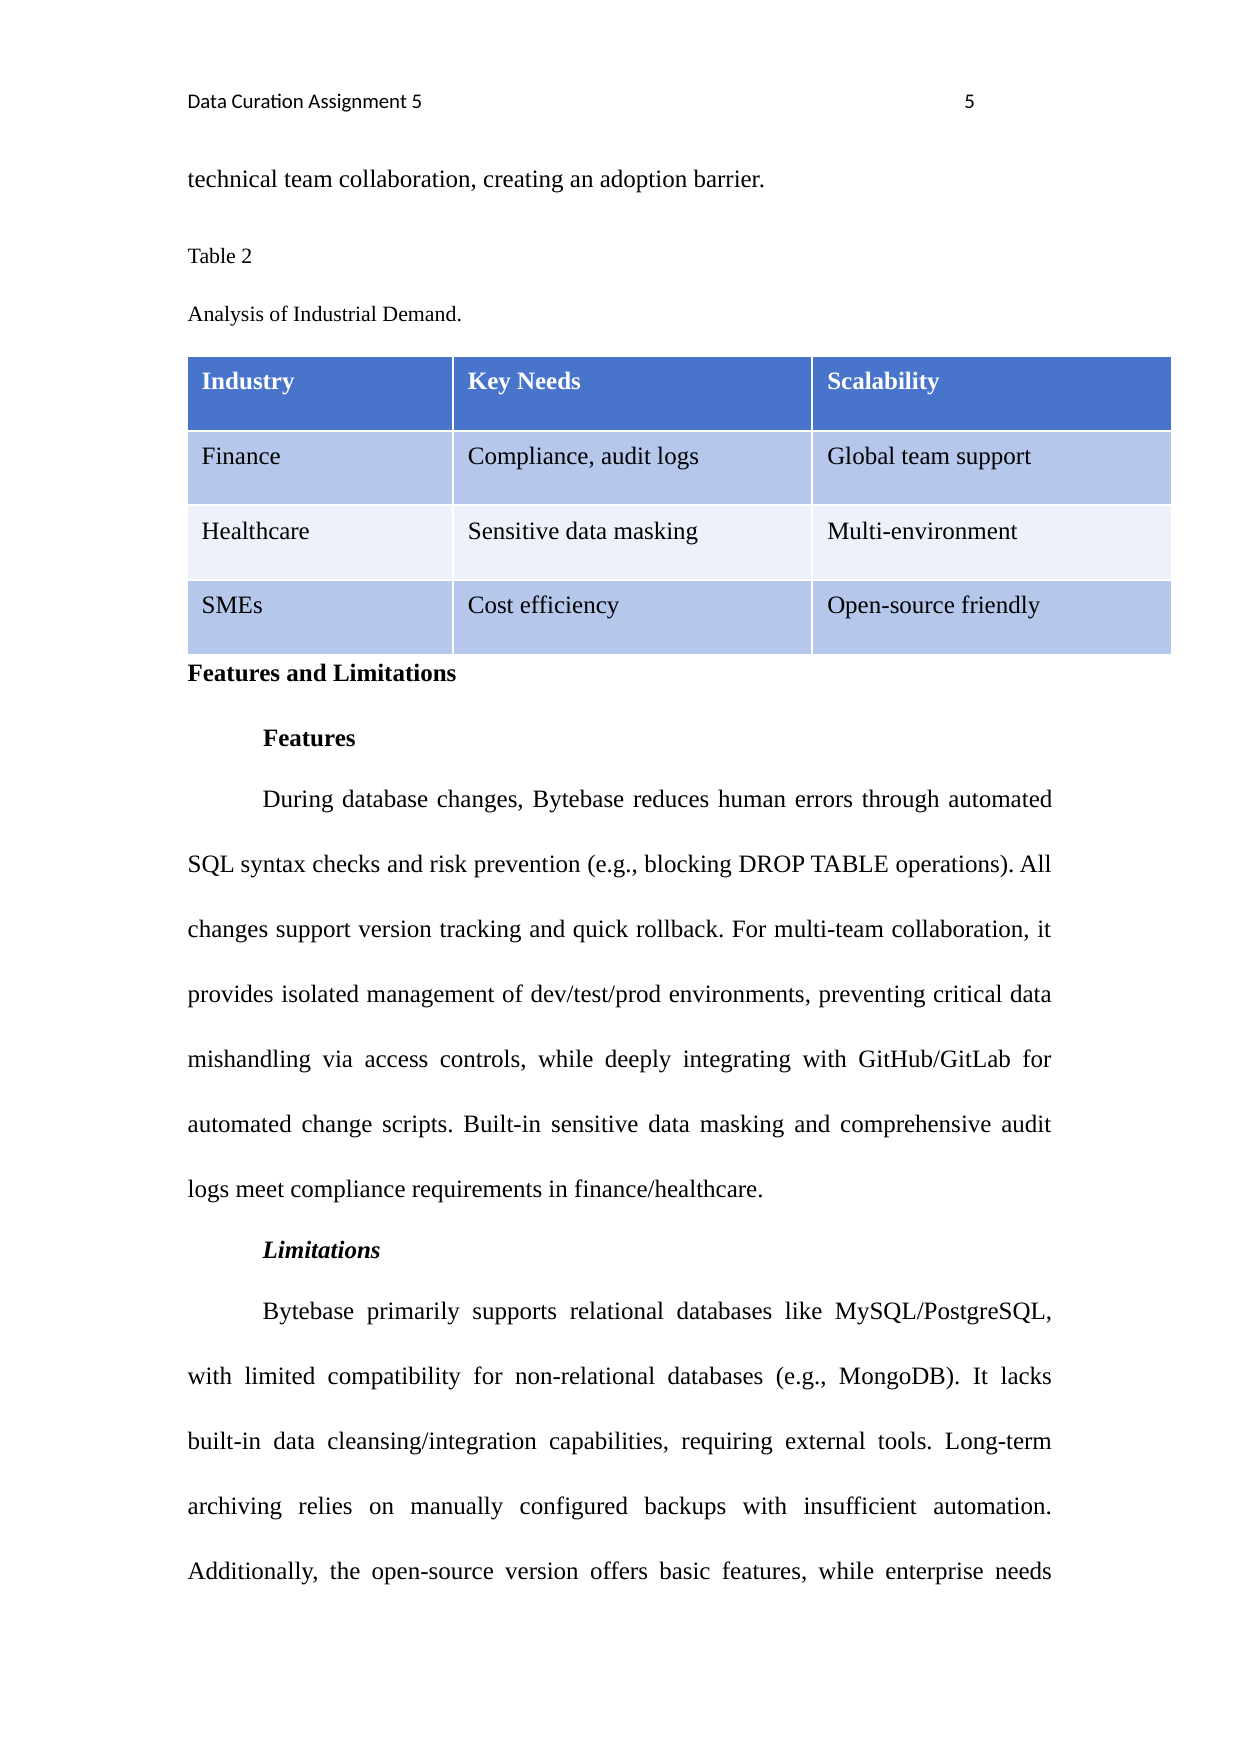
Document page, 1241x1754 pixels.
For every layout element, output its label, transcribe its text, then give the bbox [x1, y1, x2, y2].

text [187, 162, 1053, 194]
table_header Industry [188, 357, 452, 430]
table_cell Sensitive data masking [454, 506, 811, 579]
table_cell Finance [188, 432, 452, 504]
table_header Scalability [813, 357, 1171, 430]
table_cell Compliance, audit logs [454, 432, 811, 504]
table_cell Cost efficiency [454, 581, 811, 654]
table_cell Healthcare [188, 506, 452, 579]
table_cell Open-source friendly [813, 581, 1171, 654]
text Table 2 [187, 239, 1053, 272]
table_cell Multi-environment [813, 506, 1171, 579]
table_cell Global team support [813, 432, 1171, 504]
text During database changes, Bytebase reduces human errors through automated SQL syntax checks and risk prevention (e.g., blocking DROP TABLE operations). All changes support version tracking and quick rollback. For multi-team collaboration, it provides isolated management of dev/test/prod environments, preventing critical data mishandling via access controls, while deeply integrating with GitHub/GitLab for automated change scripts. Built-in sensitive data masking and comprehensive audit logs meet compliance requirements in finance/healthcare. [187, 782, 1053, 1204]
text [187, 1294, 1053, 1587]
text Analysis of Industrial Demand. [187, 297, 1053, 330]
table_cell SMEs [188, 581, 452, 654]
table_header Key Needs [454, 357, 811, 430]
text Features and Limitations Features [187, 656, 1053, 753]
text Limitations [187, 1233, 1053, 1266]
